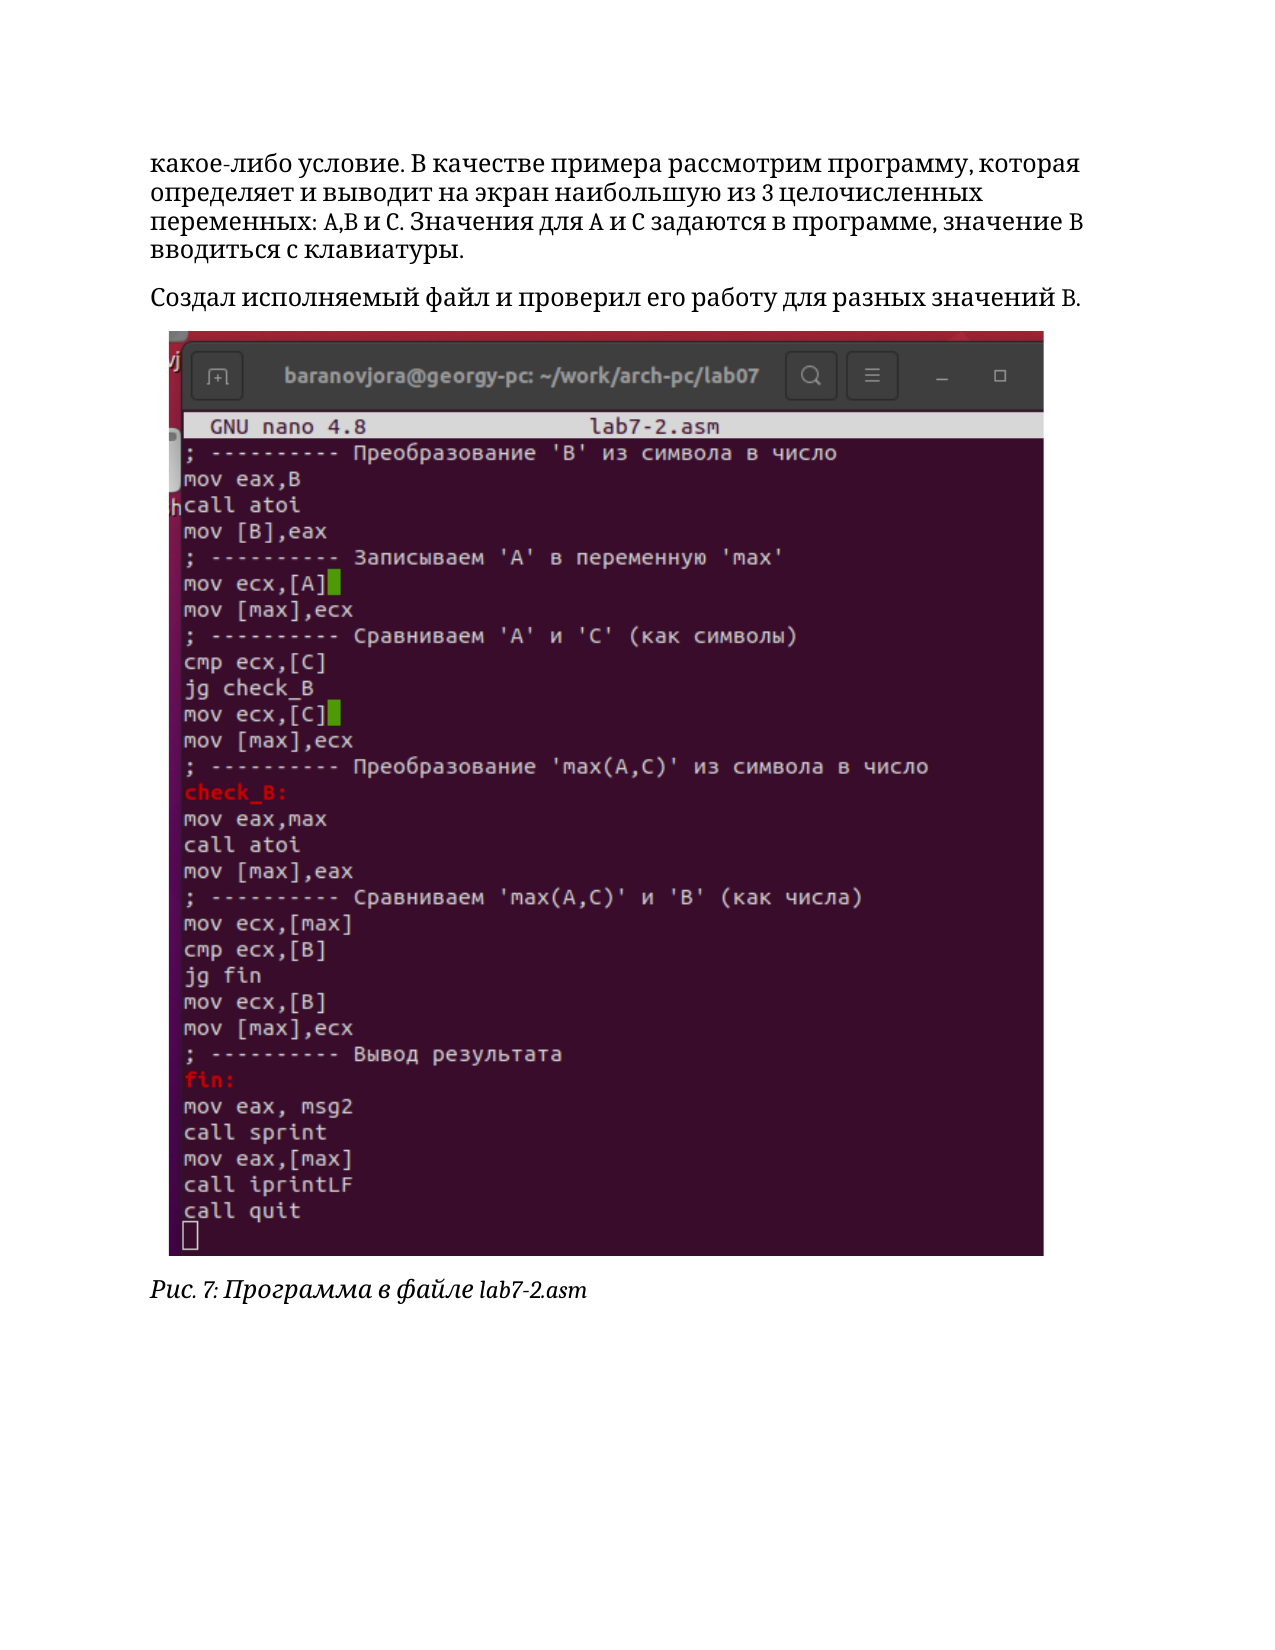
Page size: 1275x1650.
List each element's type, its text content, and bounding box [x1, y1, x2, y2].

text Рис. 7: Программа в файле lab7-2.asm [150, 1276, 1125, 1305]
text Создал исполняемый файл и проверил его работу для разных значений B. [150, 284, 1125, 312]
picture [168, 331, 1044, 1256]
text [150, 150, 1125, 265]
